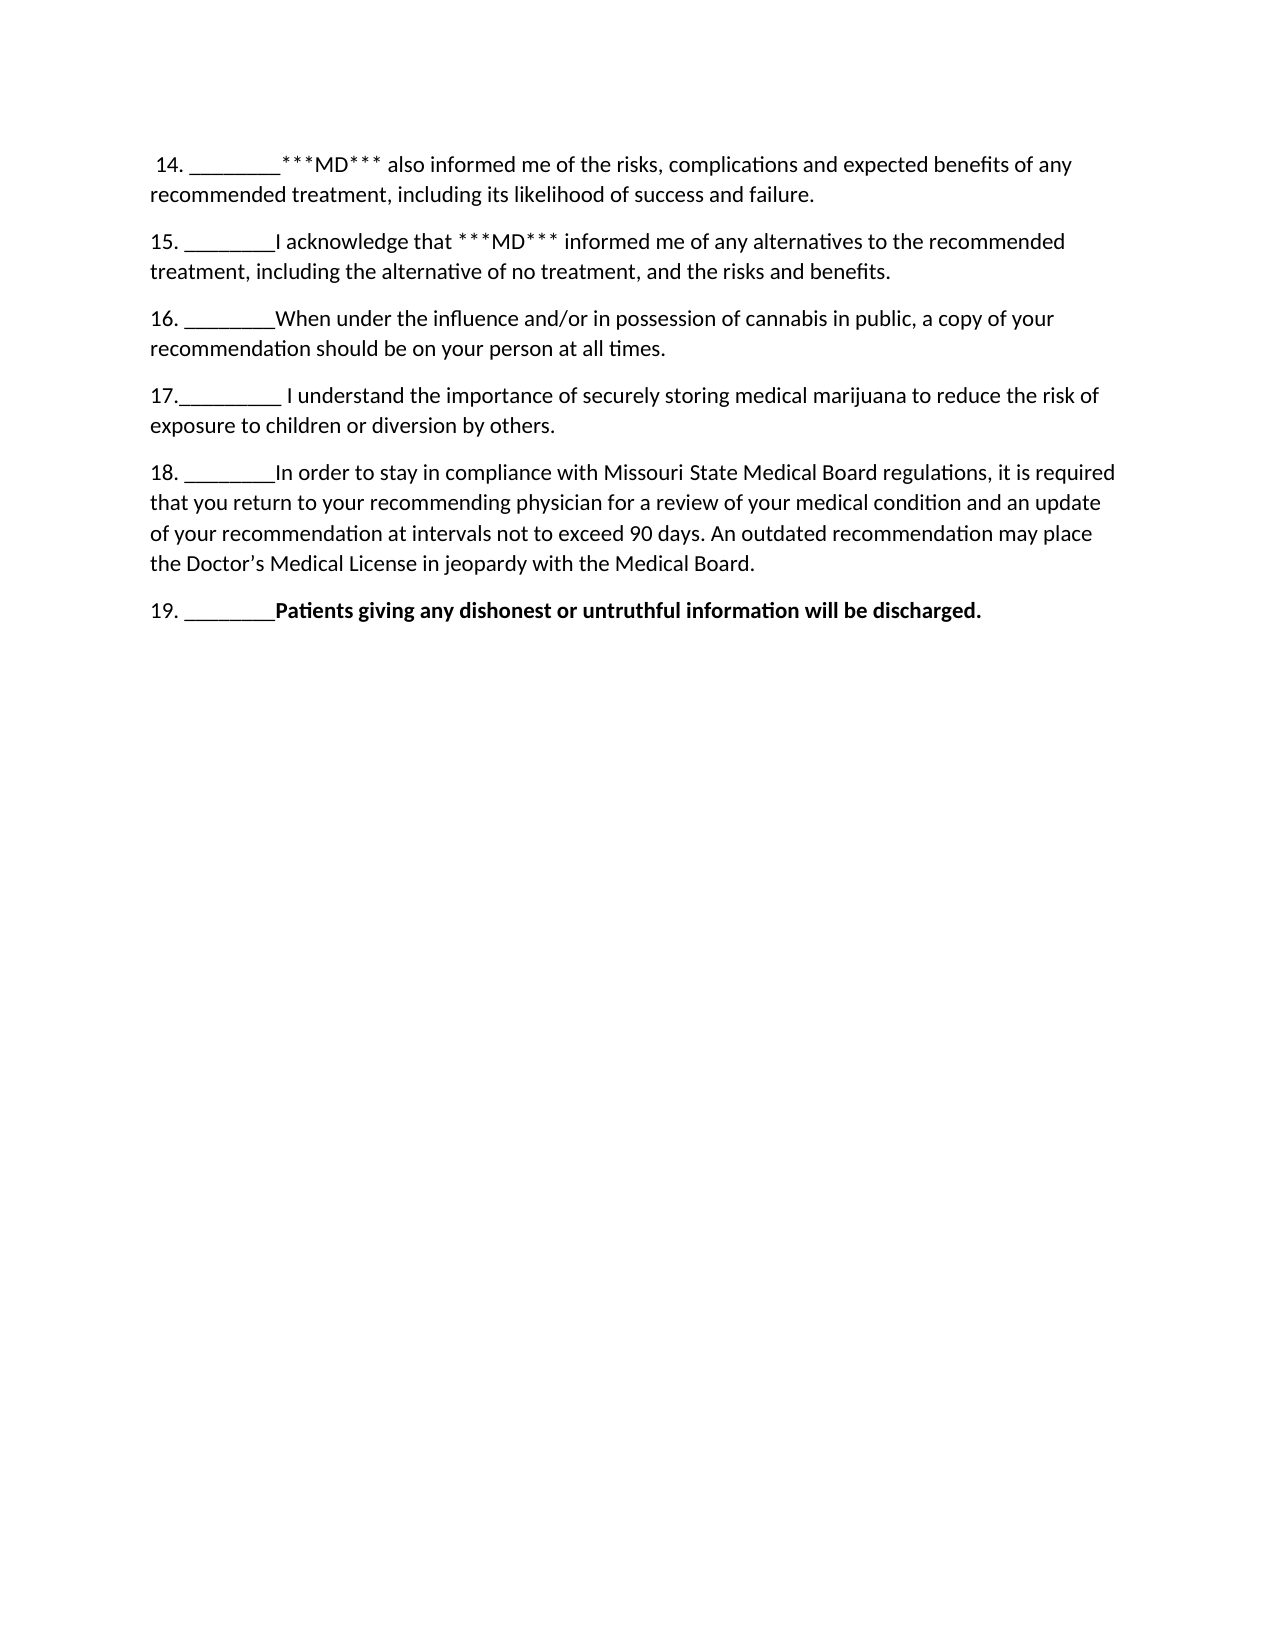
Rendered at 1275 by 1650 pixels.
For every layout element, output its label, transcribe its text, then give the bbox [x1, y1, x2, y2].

text 16. ________When under the influence and/or in possession of cannabis in public, a copy of your recommendation should be on your person at all times. [150, 304, 1125, 362]
text 18. ________In order to stay in compliance with Missouri State Medical Board regulations, it is required that you return to your recommending physician for a review of your medical condition and an update of your recommendation at intervals not to exceed 90 days. An outdated recommendation may place the Doctor’s Medical License in jeopardy with the Medical Board. [150, 458, 1125, 577]
text 15. ________I acknowledge that ***MD*** informed me of any alternatives to the recommended treatment, including the alternative of no treatment, and the risks and benefits. [150, 227, 1125, 285]
text 14. ________***MD*** also informed me of the risks, complications and expected benefits of any recommended treatment, including its likelihood of success and failure. [150, 150, 1125, 208]
text 17._________ I understand the importance of securely storing medical marijuana to reduce the risk of exposure to children or diversion by others. [150, 381, 1125, 439]
text 19. ________Patients giving any dishonest or untruthful information will be discharged. [150, 596, 1125, 624]
